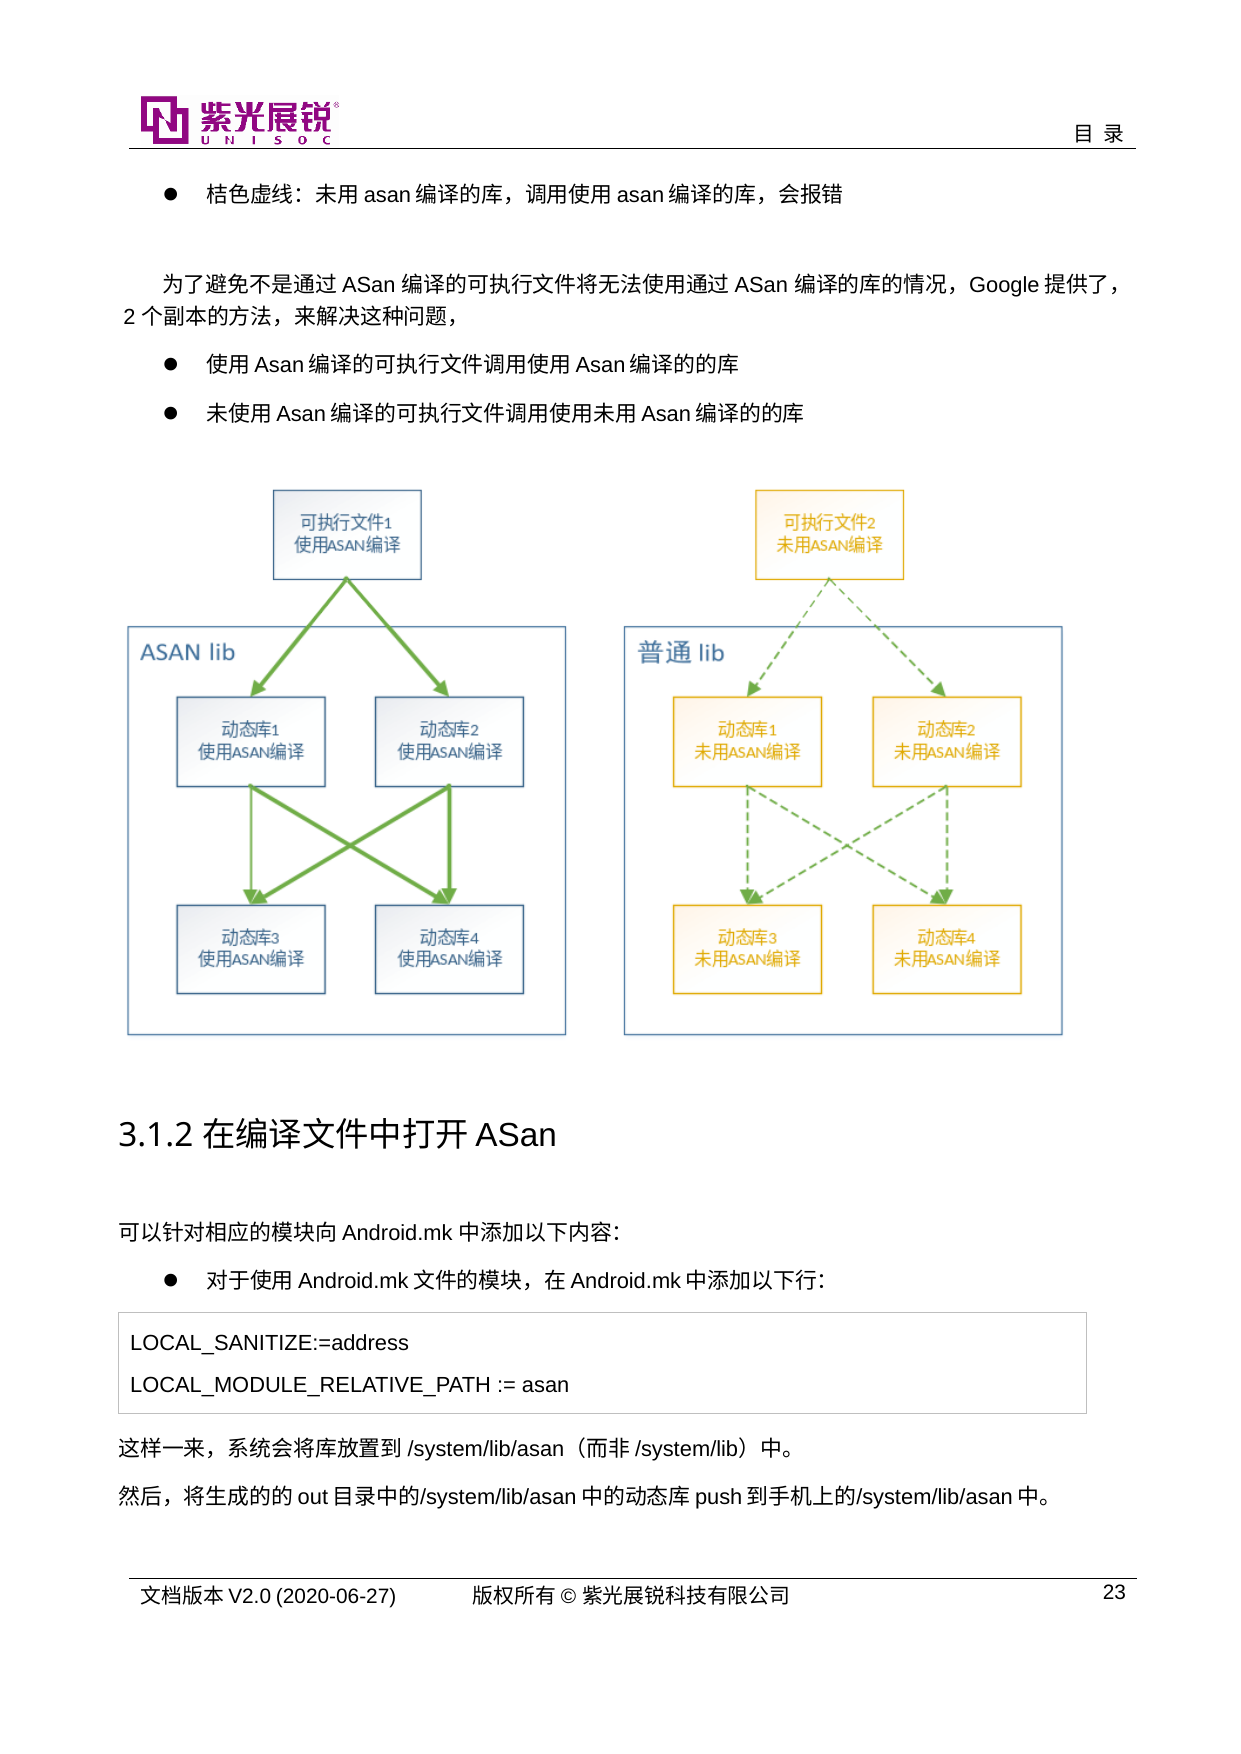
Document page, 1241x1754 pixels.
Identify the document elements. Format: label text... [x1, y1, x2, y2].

table_header LOCAL_SANITIZE:=address LOCAL_MODULE_RELATIVE_PATH := asan [119, 1313, 1086, 1413]
list 使用Asan编译的可执行文件调用使用Asan编译的的库 [162, 347, 1122, 379]
list 桔色虚线：未用asan编译的库，调用使用asan编译的库，会报错 [162, 177, 1122, 209]
text 为了避免不是通过 ASan 编译的可执行文件将无法使用通过 ASan 编译的库的情况，Google提供了， 2 个副本的方法，来解决这种问题， [118, 267, 1122, 331]
text 然后，将生成的的out目录中的/system/lib/asan中的动态库push到手机上的/system/lib/asan中。 [118, 1479, 1122, 1511]
subtitle 在编译文件中打开ASan [118, 1108, 1122, 1157]
list 未使用Asan编译的可执行文件调用使用未用Asan编译的的库 [162, 396, 1122, 427]
list 对于使用Android.mk文件的模块，在Android.mk中添加以下行： [162, 1263, 1122, 1295]
picture [140, 95, 340, 147]
text 这样一来，系统会将库放置到 /system/lib/asan（而非 /system/lib）中。 [118, 1431, 1122, 1463]
text 可以针对相应的模块向 Android.mk 中添加以下内容： [118, 1215, 1122, 1247]
